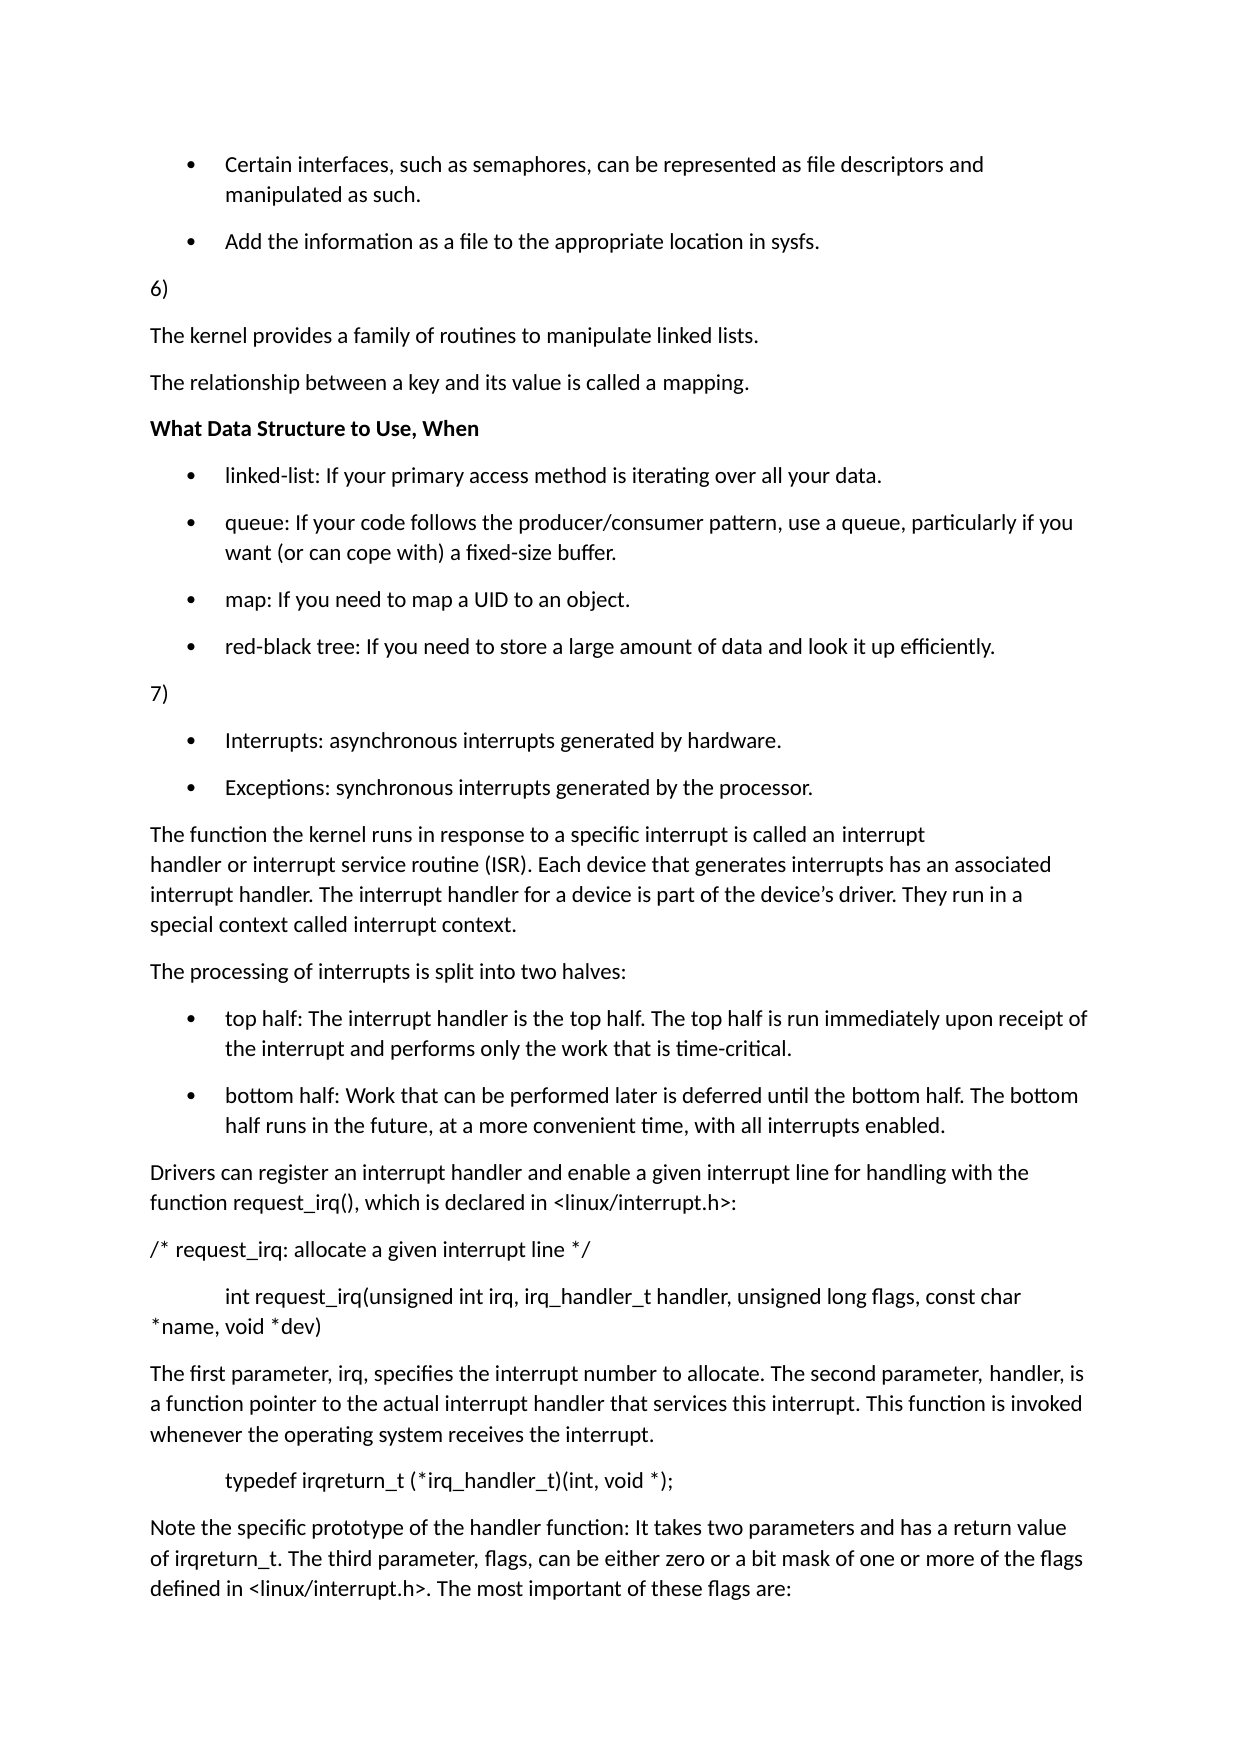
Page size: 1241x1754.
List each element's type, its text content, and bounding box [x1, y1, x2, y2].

text The function the kernel runs in response to a specific interrupt is called an interrupt handler or interrupt service routine (ISR). Each device that generates interrupts has an associated interrupt handler. The interrupt handler for a device is part of the device’s driver. They run in a special context called interrupt context. [150, 820, 1090, 938]
list queue: If your code follows the producer/consumer pattern, use a queue, particularly if you want (or can cope with) a fixed-size buffer. [187, 508, 1090, 567]
list red-black tree: If you need to store a large amount of data and look it up efficiently. [187, 632, 1090, 660]
text The relationship between a key and its value is called a mapping. [150, 368, 1090, 396]
list Add the information as a file to the appropriate location in sysfs. [187, 227, 1090, 255]
text Drivers can register an interrupt handler and enable a given interrupt line for handling with the function request_irq(), which is declared in <linux/interrupt.h>: [150, 1158, 1090, 1217]
list top half: The interrupt handler is the top half. The top half is run immediately upon receipt of the interrupt and performs only the work that is time-critical. [187, 1004, 1090, 1062]
text The processing of interrupts is split into two halves: [150, 957, 1090, 985]
text int request_irq(unsigned int irq, irq_handler_t handler, unsigned long flags, const char *name, void *dev) [150, 1282, 1090, 1341]
text 7) [150, 679, 1090, 707]
list Exceptions: synchronous interrupts generated by the processor. [187, 773, 1090, 801]
list linked-list: If your primary access method is iterating over all your data. [187, 461, 1090, 489]
text The first parameter, irq, specifies the interrupt number to allocate. The second parameter, handler, is a function pointer to the actual interrupt handler that services this interrupt. This function is invoked whenever the operating system receives the interrupt. [150, 1359, 1090, 1448]
text What Data Structure to Use, When [150, 414, 1090, 443]
text Note the specific prototype of the handler function: It takes two parameters and has a return value of irqreturn_t. The third parameter, flags, can be either zero or a bit mask of one or more of the flags defined in <linux/interrupt.h>. The most important of these flags are: [150, 1513, 1090, 1602]
list bottom half: Work that can be performed later is deferred until the bottom half. The bottom half runs in the future, at a more convenient time, with all interrupts enabled. [187, 1081, 1090, 1139]
text The kernel provides a family of routines to manipulate linked lists. [150, 321, 1090, 349]
text typedef irqreturn_t (*irq_handler_t)(int, void *); [150, 1467, 1090, 1495]
list map: If you need to map a UID to an object. [187, 585, 1090, 613]
list Certain interfaces, such as semaphores, can be represented as file descriptors and manipulated as such. [187, 150, 1090, 208]
text 6) [150, 274, 1090, 302]
text /* request_irq: allocate a given interrupt line */ [150, 1235, 1090, 1263]
list Interrupts: asynchronous interrupts generated by hardware. [187, 726, 1090, 754]
